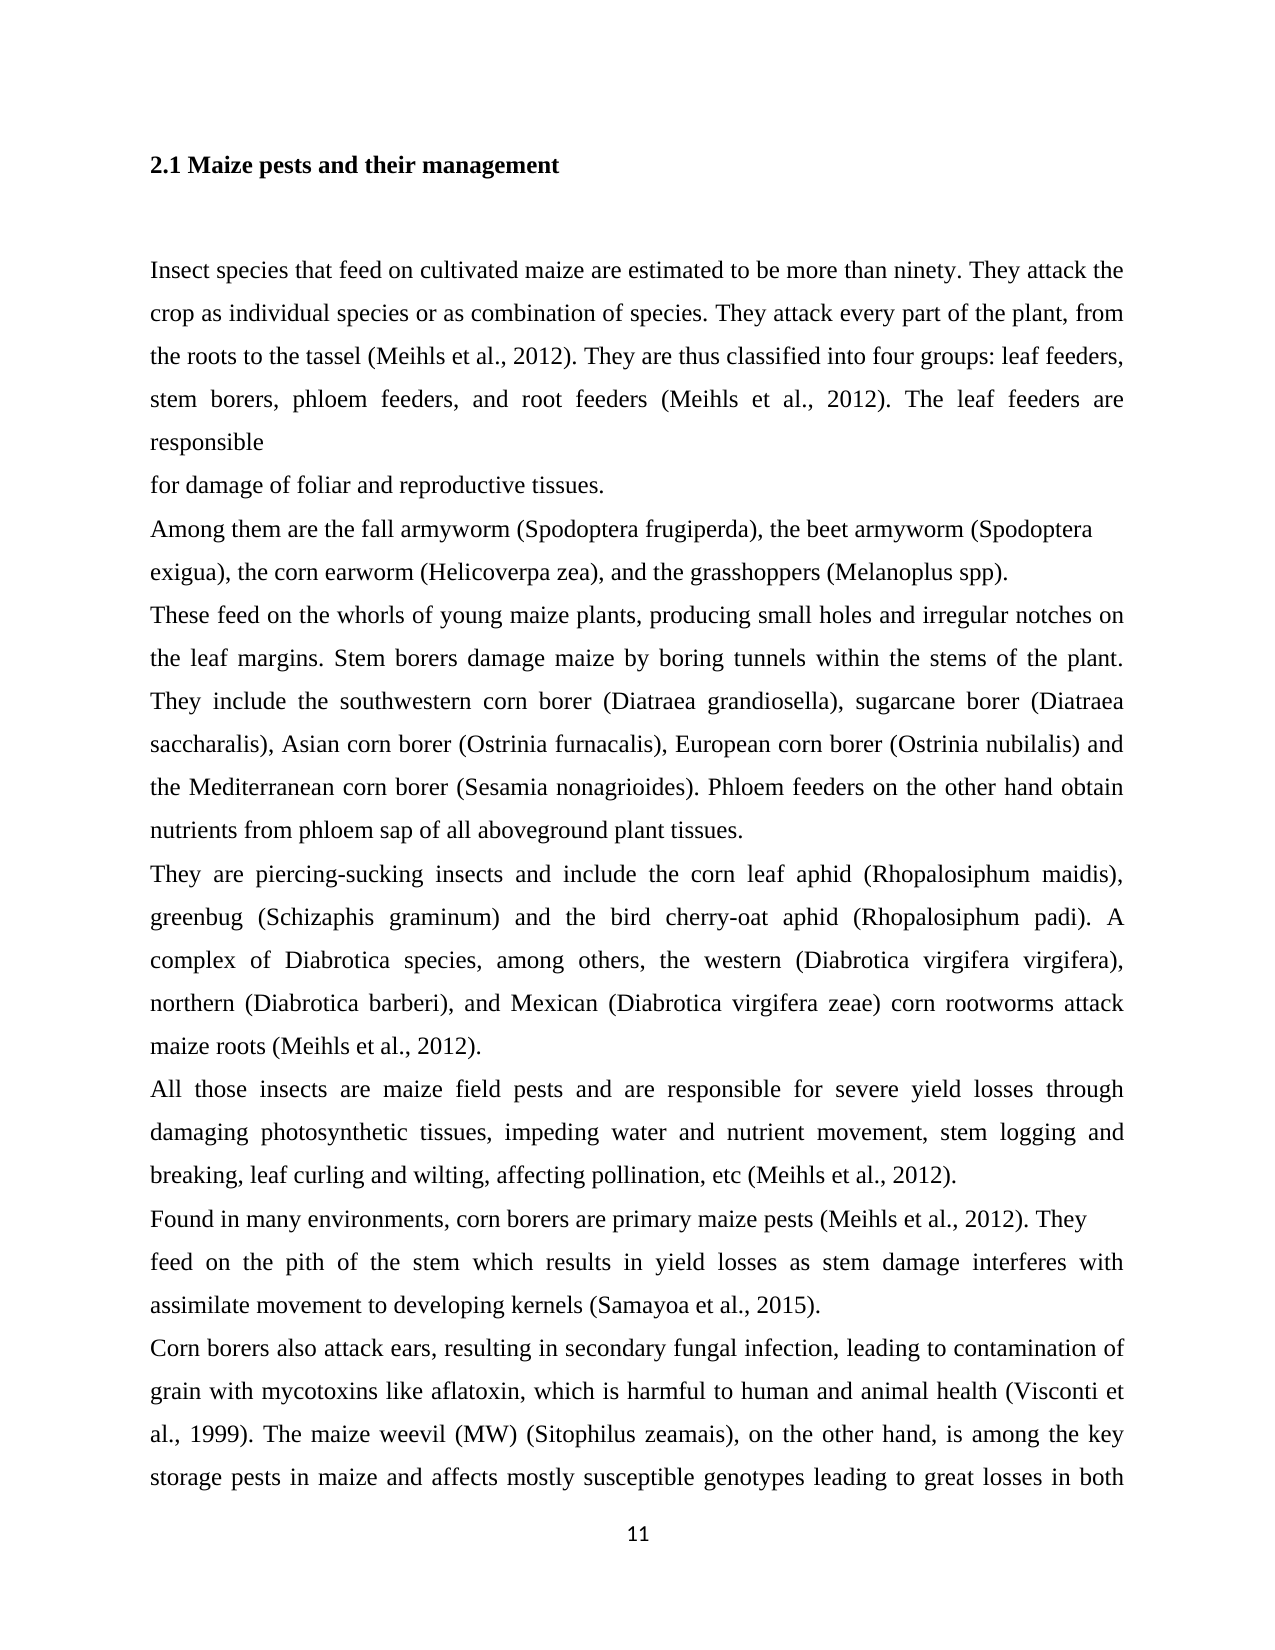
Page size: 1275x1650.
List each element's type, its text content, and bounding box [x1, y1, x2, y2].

text Found in many environments, corn borers are primary maize pests (Meihls et al., 2012). They [150, 1204, 1125, 1232]
text Among them are the fall armyworm (Spodoptera frugiperda), the beet armyworm (Spodoptera [150, 514, 1125, 542]
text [150, 1333, 1125, 1491]
text exigua), the corn earworm (Helicoverpa zea), and the grasshoppers (Melanoplus spp). [150, 557, 1125, 586]
subtitle 2.1 Maize pests and their management [150, 150, 1125, 179]
text for damage of foliar and reproductive tissues. [150, 471, 1125, 499]
text These feed on the whorls of young maize plants, producing small holes and irregular notches on the leaf margins. Stem borers damage maize by boring tunnels within the stems of the plant. They include the southwestern corn borer (Diatraea grandiosella), sugarcane borer (Diatraea saccharalis), Asian corn borer (Ostrinia furnacalis), European corn borer (Ostrinia nubilalis) and the Mediterranean corn borer (Sesamia nonagrioides). Phloem feeders on the other hand obtain nutrients from phloem sap of all aboveground plant tissues. [150, 600, 1125, 844]
text feed on the pith of the stem which results in yield losses as stem damage interferes with assimilate movement to developing kernels (Samayoa et al., 2015). [150, 1247, 1125, 1319]
text Insect species that feed on cultivated maize are estimated to be more than ninety. They attack the crop as individual species or as combination of species. They attack every part of the plant, from the roots to the tassel (Meihls et al., 2012). They are thus classified into four groups: leaf feeders, stem borers, phloem feeders, and root feeders (Meihls et al., 2012). The leaf feeders are responsible [150, 255, 1125, 456]
text All those insects are maize field pests and are responsible for severe yield losses through damaging photosynthetic tissues, impeding water and nutrient movement, stem logging and breaking, leaf curling and wilting, affecting pollination, etc (Meihls et al., 2012). [150, 1074, 1125, 1189]
text They are piercing-sucking insects and include the corn leaf aphid (Rhopalosiphum maidis), greenbug (Schizaphis graminum) and the bird cherry-oat aphid (Rhopalosiphum padi). A complex of Diabrotica species, among others, the western (Diabrotica virgifera virgifera), northern (Diabrotica barberi), and Mexican (Diabrotica virgifera zeae) corn rootworms attack maize roots (Meihls et al., 2012). [150, 859, 1125, 1060]
